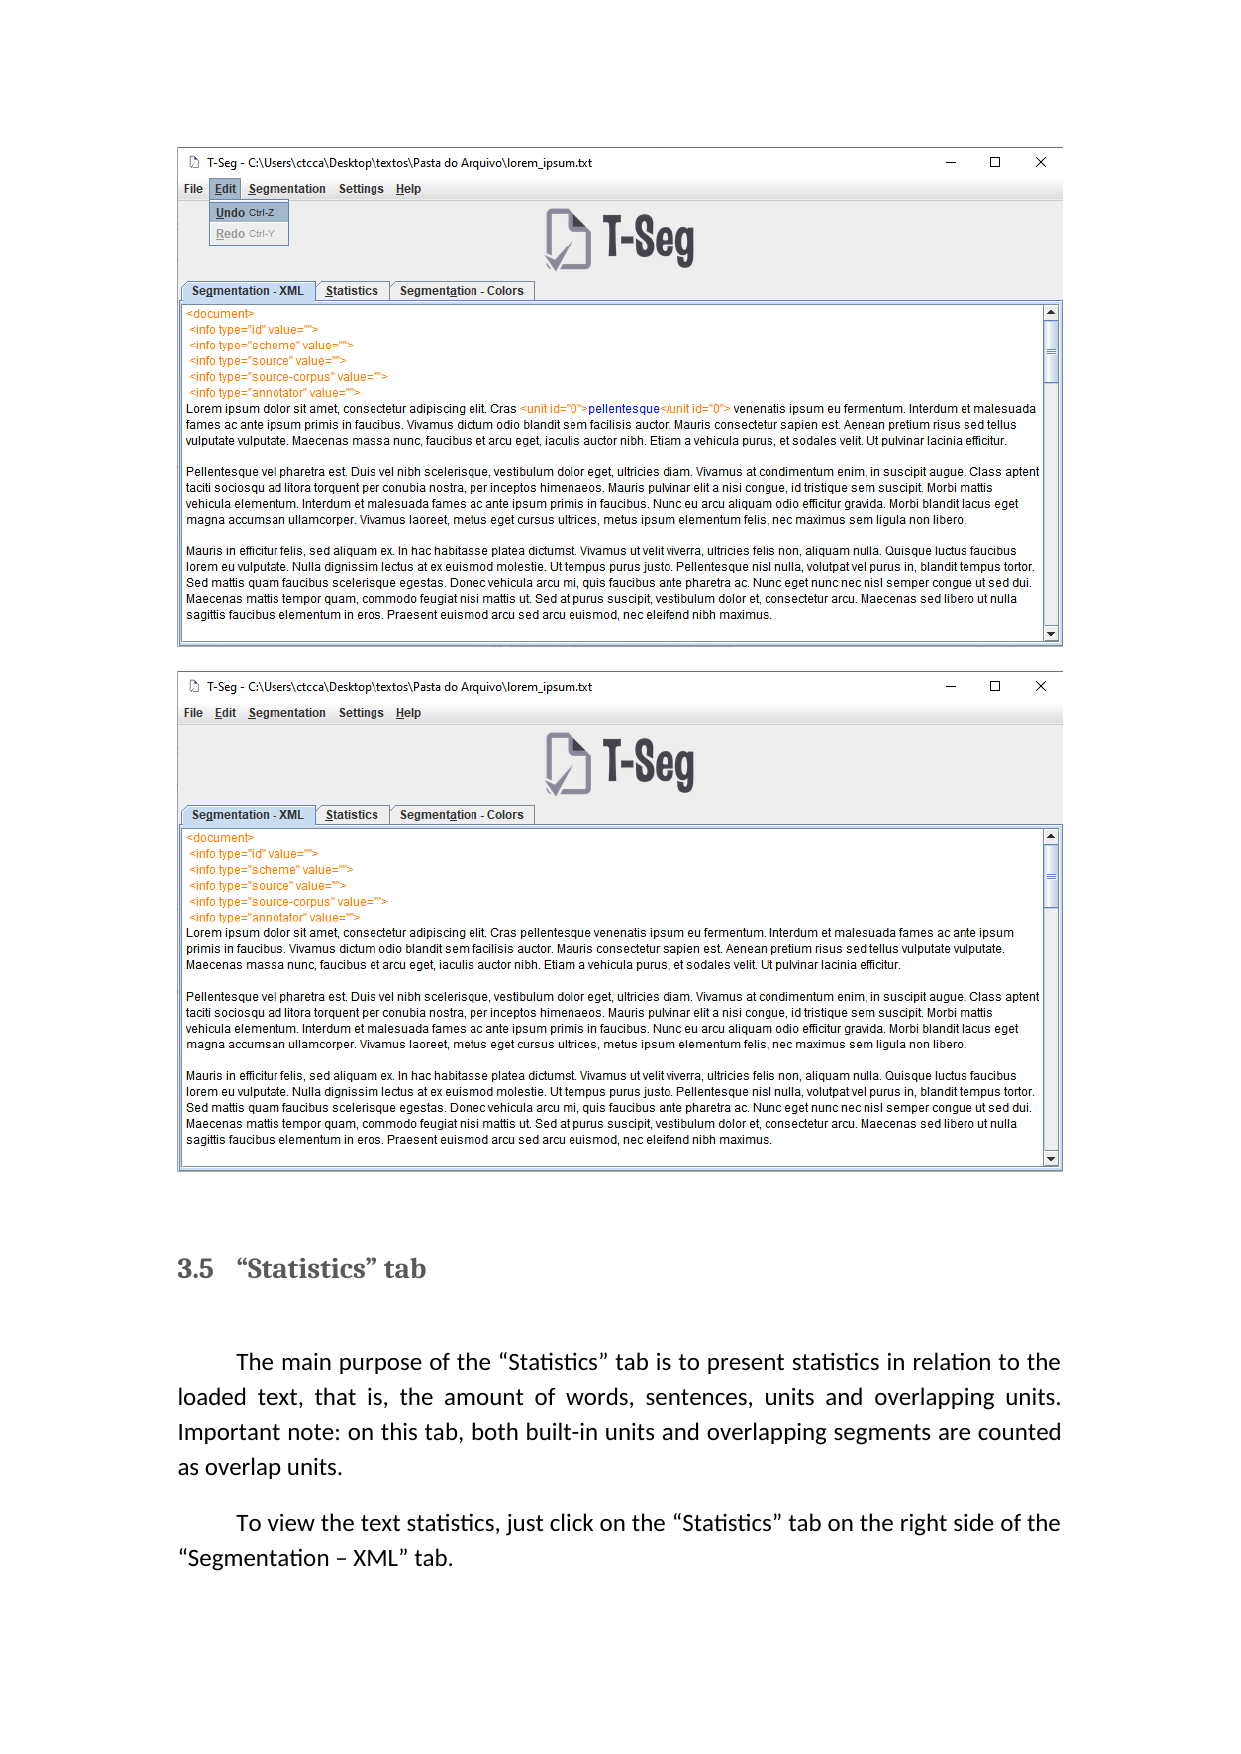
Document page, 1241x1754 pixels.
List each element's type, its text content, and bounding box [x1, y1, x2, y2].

subtitle “Statistics” tab [177, 1252, 1063, 1286]
text To view the text statistics, just click on the “Statistics” tab on the right side of the “Segmentation – XML” tab. [177, 1507, 1063, 1573]
picture [177, 671, 1063, 1172]
text The main purpose of the “Statistics” tab is to present statistics in relation to the loaded text, that is, the amount of words, sentences, units and overlapping units. Important note: on this tab, both built-in units and overlapping segments are counted as overlap units. [177, 1346, 1063, 1482]
picture [177, 147, 1063, 647]
